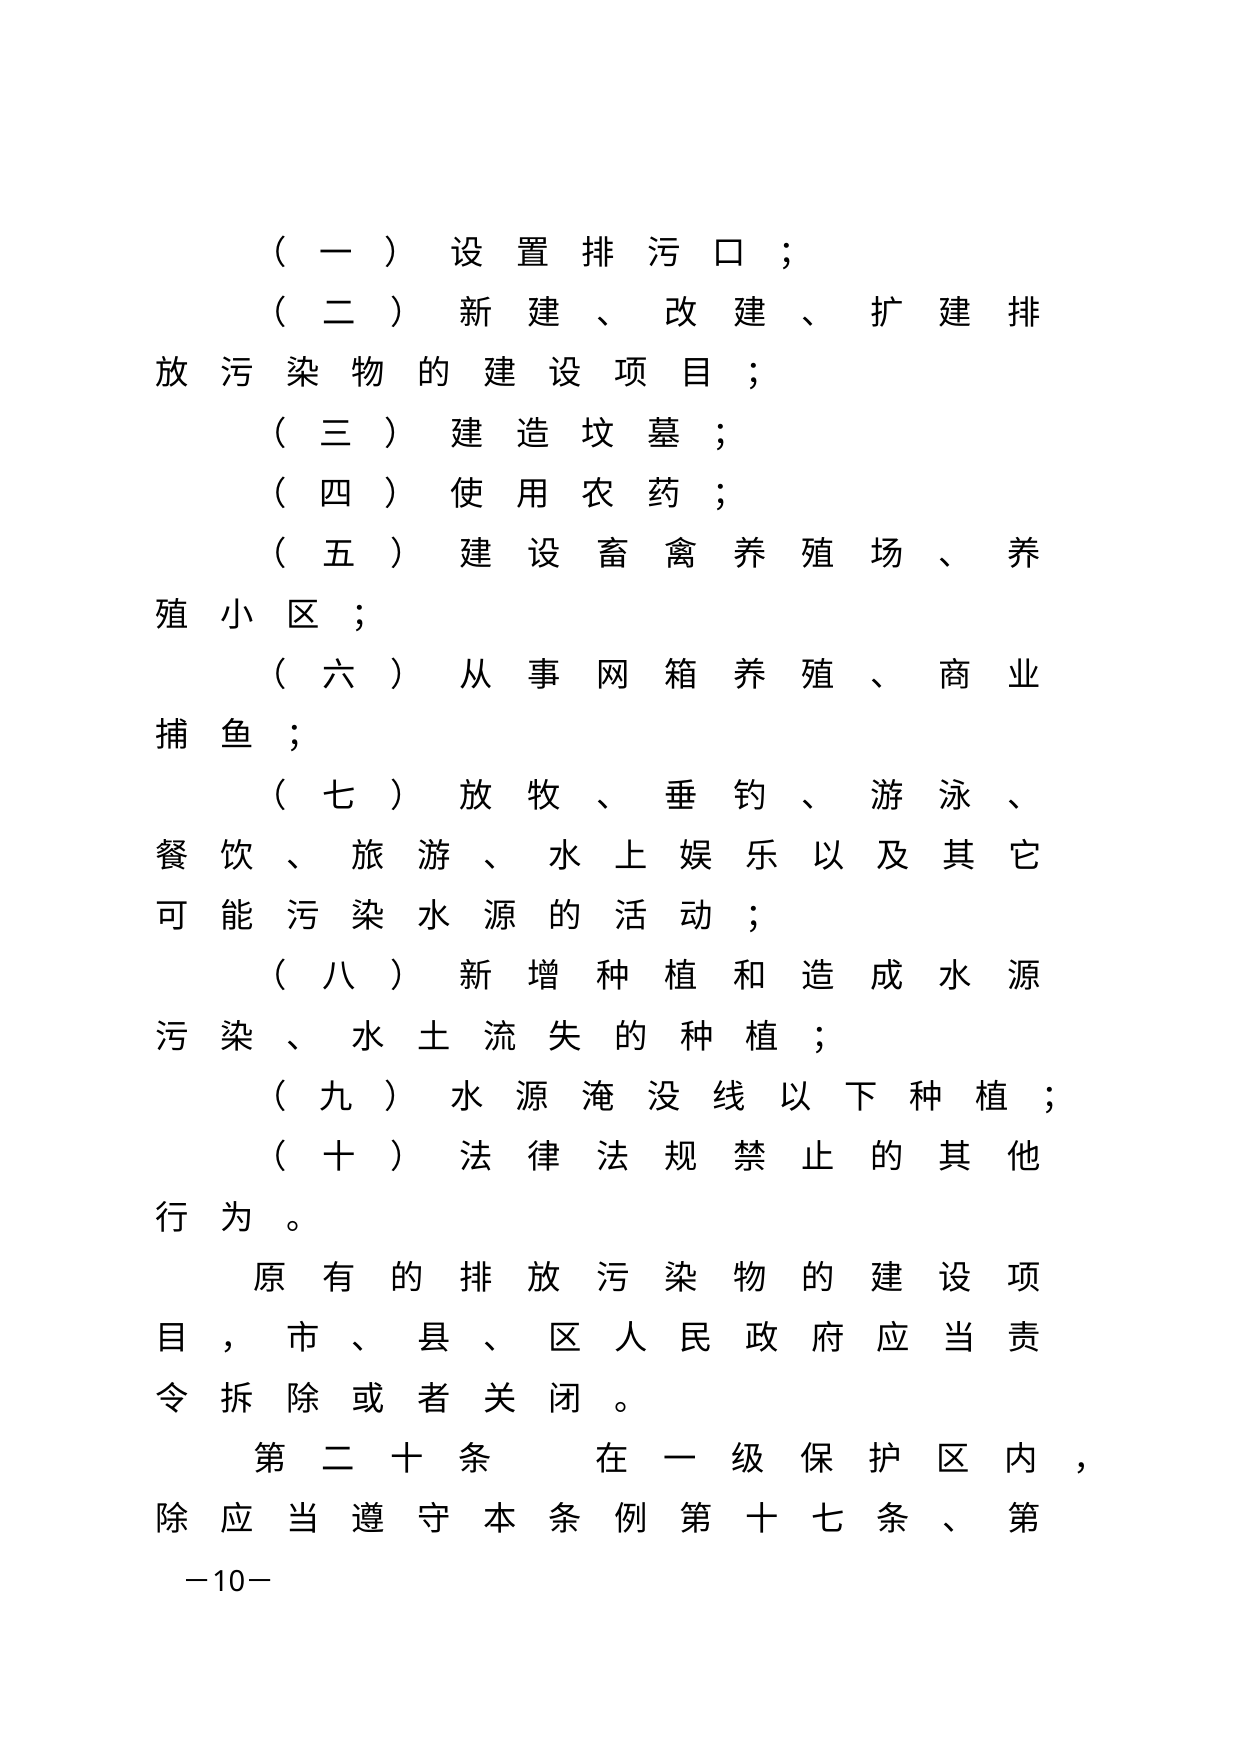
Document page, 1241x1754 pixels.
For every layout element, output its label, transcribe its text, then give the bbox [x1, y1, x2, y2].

text （十）法律法规禁止的其他行为。 [155, 1124, 1073, 1245]
text 原有的排放污染物的建设项目，市、县、区人民政府应当责令拆除或者关闭。 [155, 1245, 1073, 1426]
text （三）建造坟墓； [155, 400, 1073, 461]
text （八）新增种植和造成水源污染、水土流失的种植； [155, 943, 1073, 1064]
text （二）新建、改建、扩建排放污染物的建设项目； [155, 280, 1073, 400]
text （六）从事网箱养殖、商业捕鱼； [155, 642, 1073, 762]
text （七）放牧、垂钓、游泳、餐饮、旅游、水上娱乐以及其它可能污染水源的活动； [155, 762, 1073, 943]
text （五）建设畜禽养殖场、养殖小区； [155, 521, 1073, 642]
text 第二十条 在一级保护区内，除应当遵守本条例第十七条、第十九条规定外，还必须禁止下列行为： [155, 1426, 1073, 1546]
text （九）水源淹没线以下种植； [155, 1064, 1073, 1124]
text （四）使用农药； [155, 461, 1073, 521]
text （一）设置排污口； [155, 219, 1073, 280]
